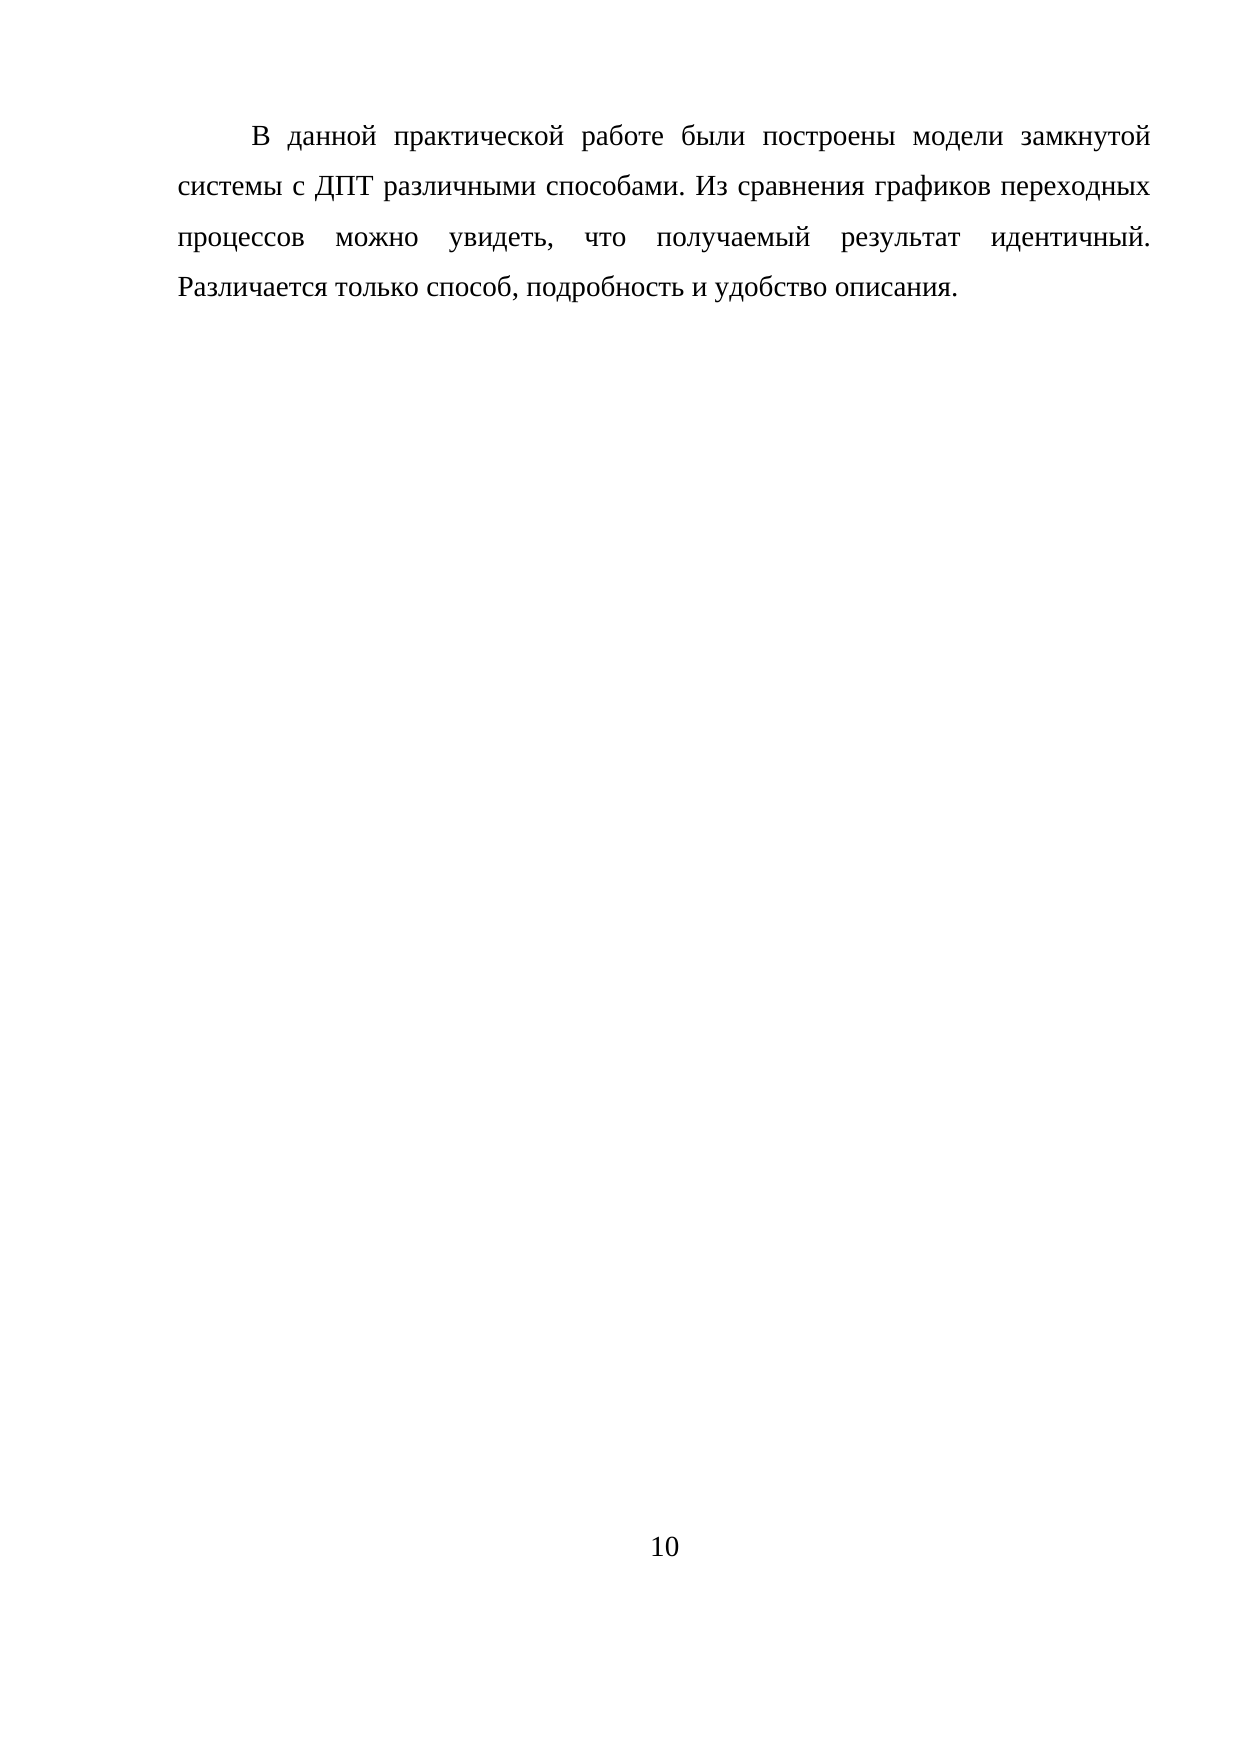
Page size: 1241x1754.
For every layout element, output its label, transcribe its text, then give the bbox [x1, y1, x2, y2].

text В данной практической работе были построены модели замкнутой системы с ДПТ различными способами. Из сравнения графиков переходных процессов можно увидеть, что получаемый результат идентичный. Различается только способ, подробность и удобство описания. [177, 118, 1152, 303]
